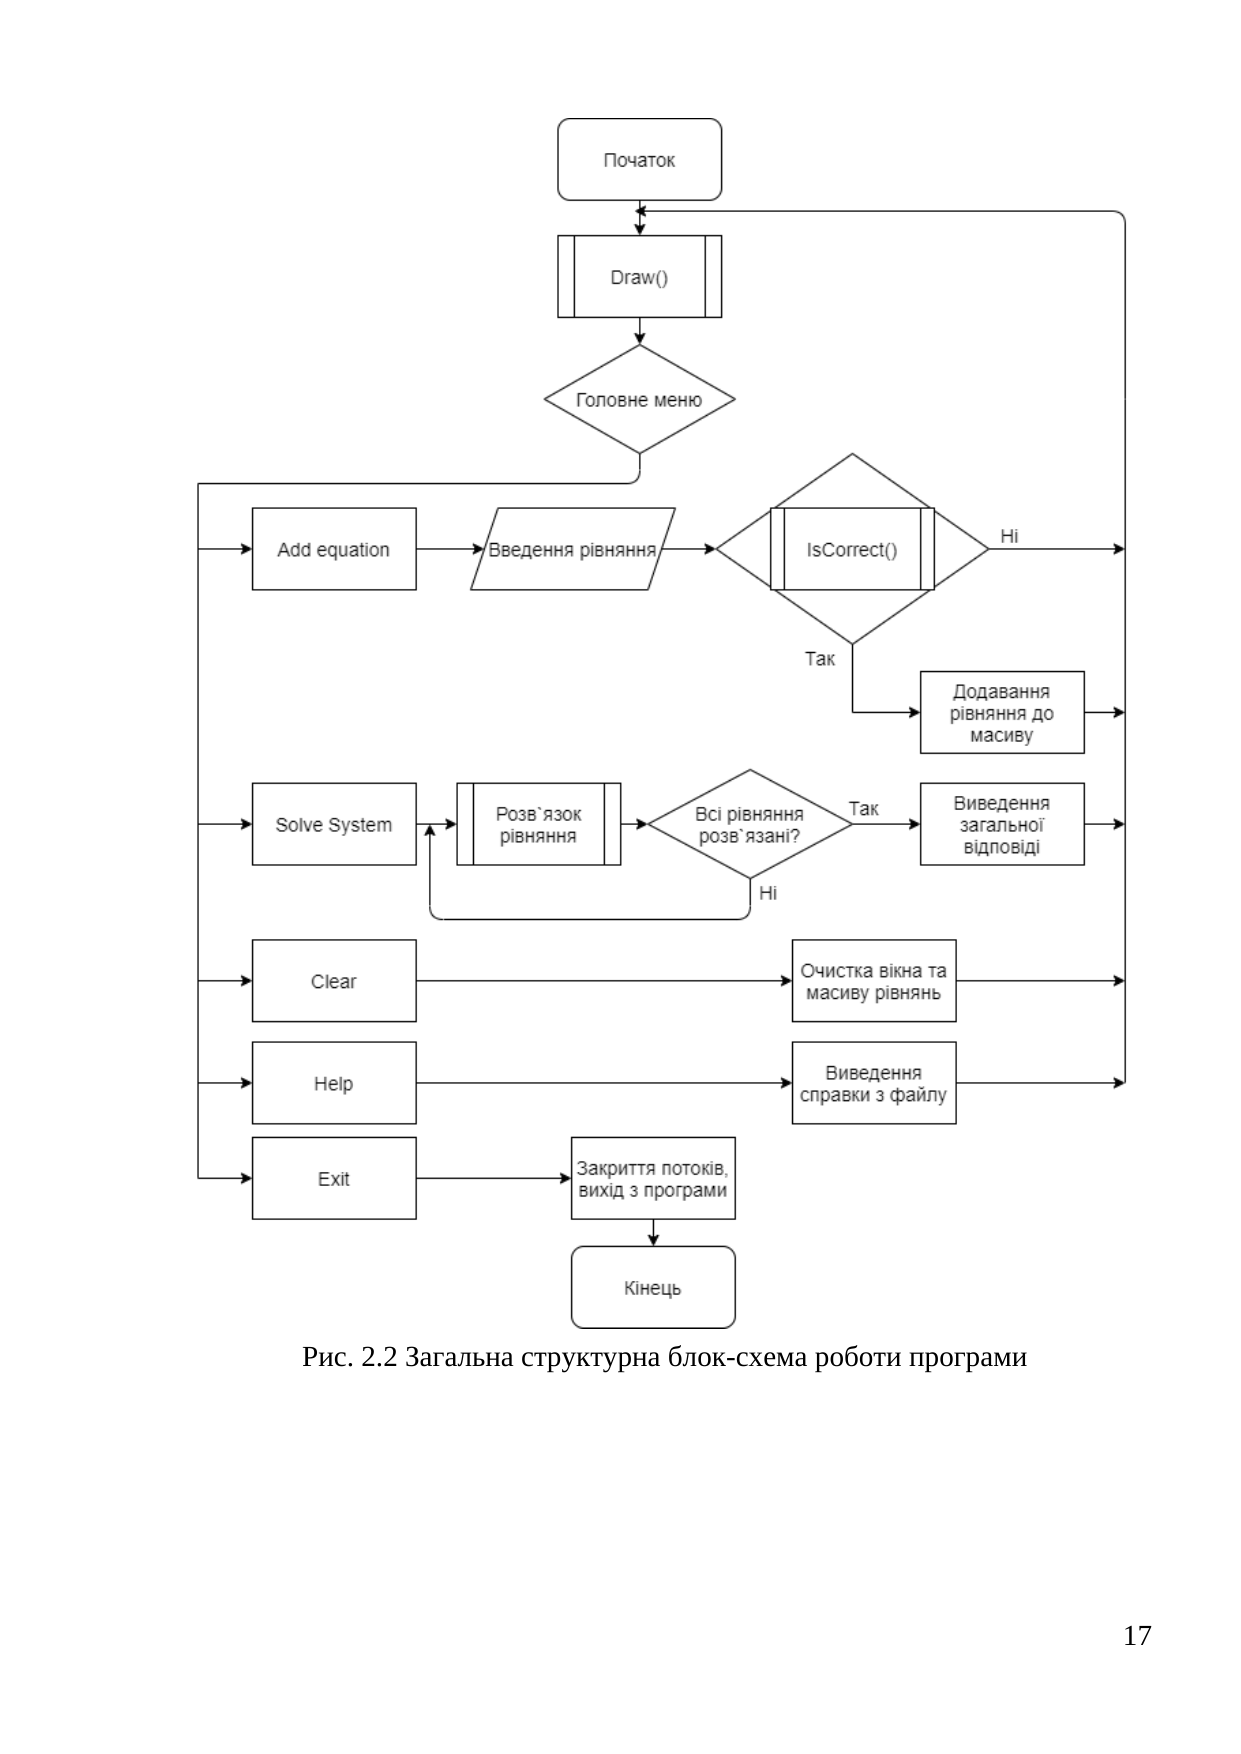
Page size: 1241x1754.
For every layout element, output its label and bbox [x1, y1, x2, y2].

picture [188, 118, 1137, 1329]
